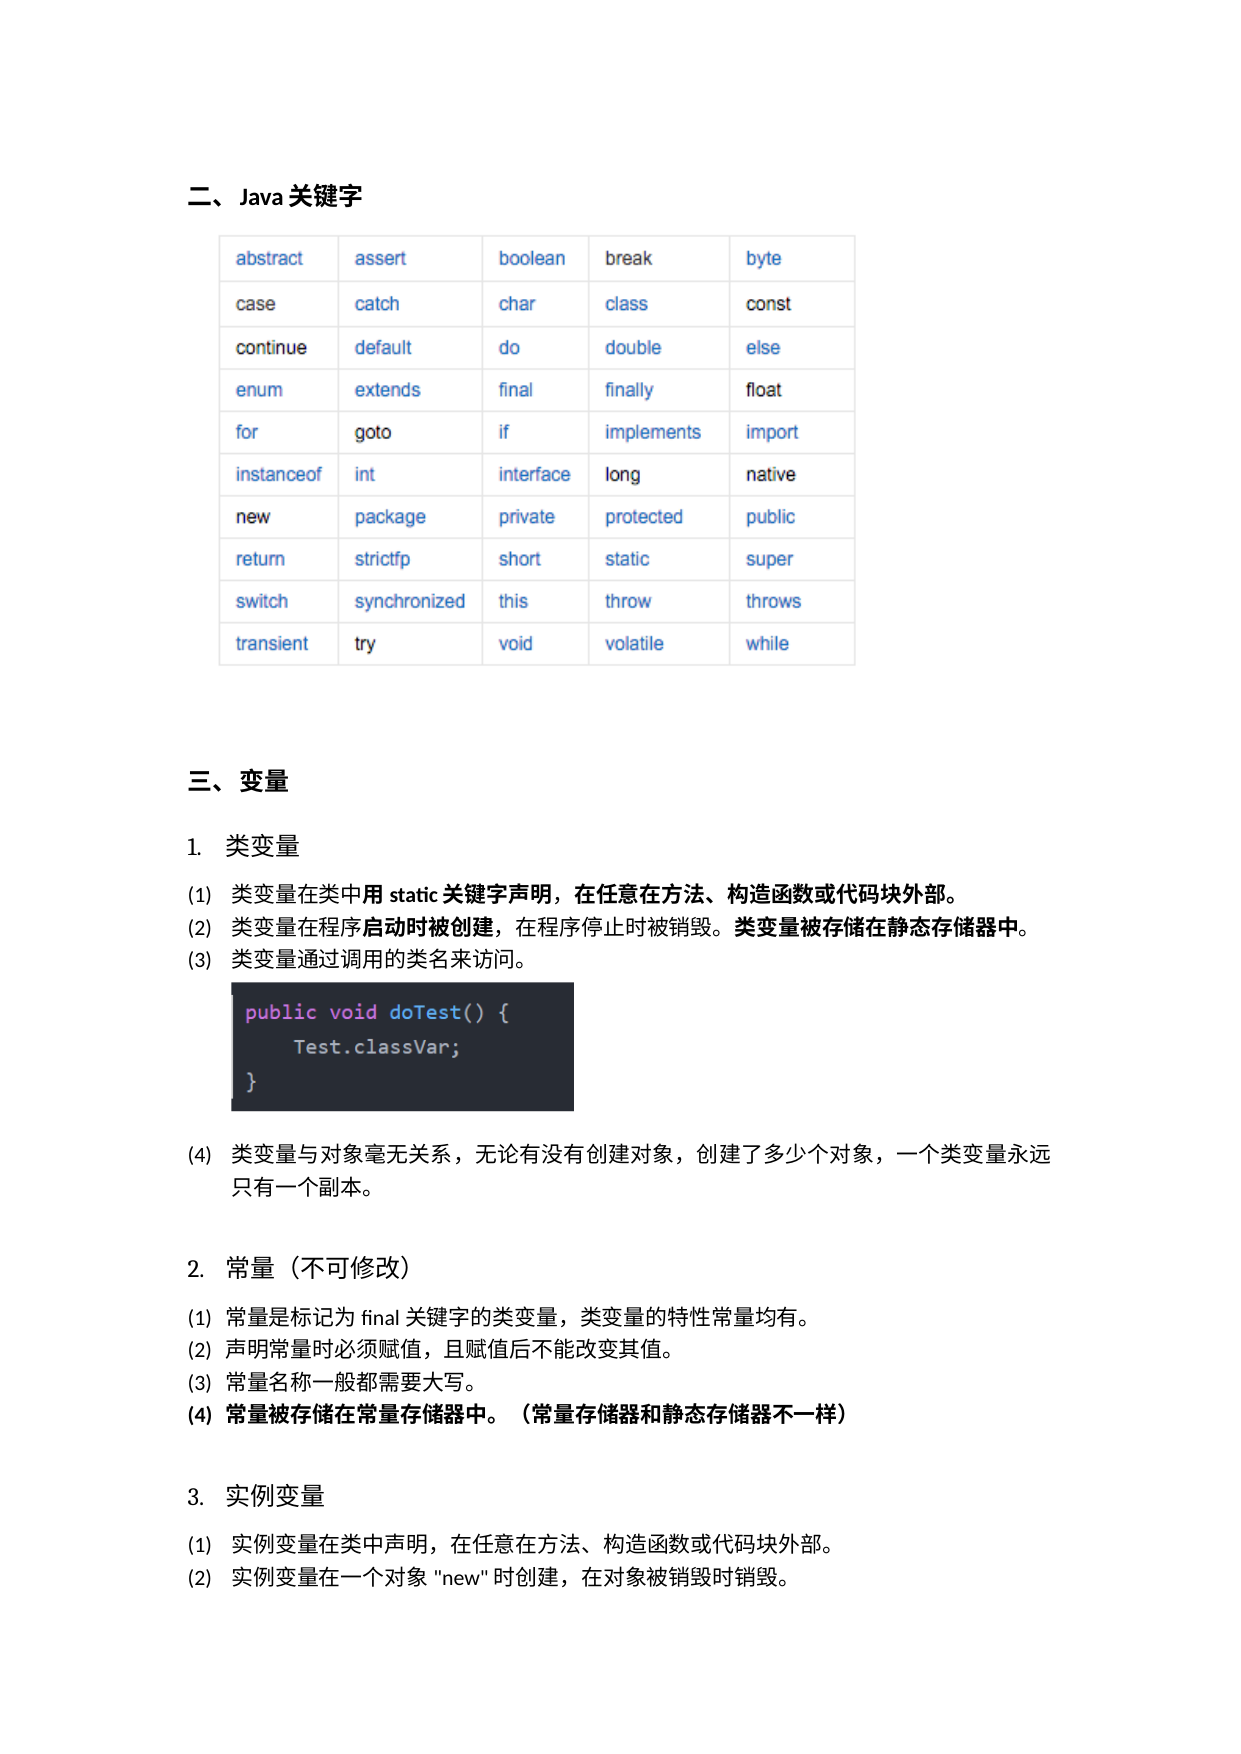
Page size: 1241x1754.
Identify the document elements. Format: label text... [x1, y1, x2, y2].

subtitle 常量（不可修改） [187, 1234, 1053, 1299]
list 常量是标记为 final 关键字的类变量，类变量的特性常量均有。 [187, 1299, 1053, 1332]
list 实例变量在一个对象 "new" 时创建，在对象被销毁时销毁。 [187, 1559, 1053, 1592]
list 常量被存储在常量存储器中。（常量存储器和静态存储器不一样） [187, 1397, 1053, 1429]
subtitle Java关键字 [187, 162, 1053, 227]
subtitle 变量 [187, 747, 1053, 812]
picture [197, 227, 870, 677]
list 类变量在程序启动时被创建，在程序停止时被销毁。类变量被存储在静态存储器中。 [187, 909, 1053, 942]
list 类变量与对象毫无关系，无论有没有创建对象，创建了多少个对象，一个类变量永远只有一个副本。 [187, 1137, 1053, 1202]
subtitle 实例变量 [187, 1462, 1053, 1527]
subtitle 类变量 [187, 812, 1053, 877]
list 类变量通过调用的类名来访问。 [187, 942, 1053, 974]
list 常量名称一般都需要大写。 [187, 1364, 1053, 1397]
list 声明常量时必须赋值，且赋值后不能改变其值。 [187, 1332, 1053, 1364]
list 实例变量在类中声明，在任意在方法、构造函数或代码块外部。 [187, 1527, 1053, 1559]
picture [231, 974, 574, 1128]
list 类变量在类中用 static 关键字声明，在任意在方法、构造函数或代码块外部。 [187, 877, 1053, 909]
